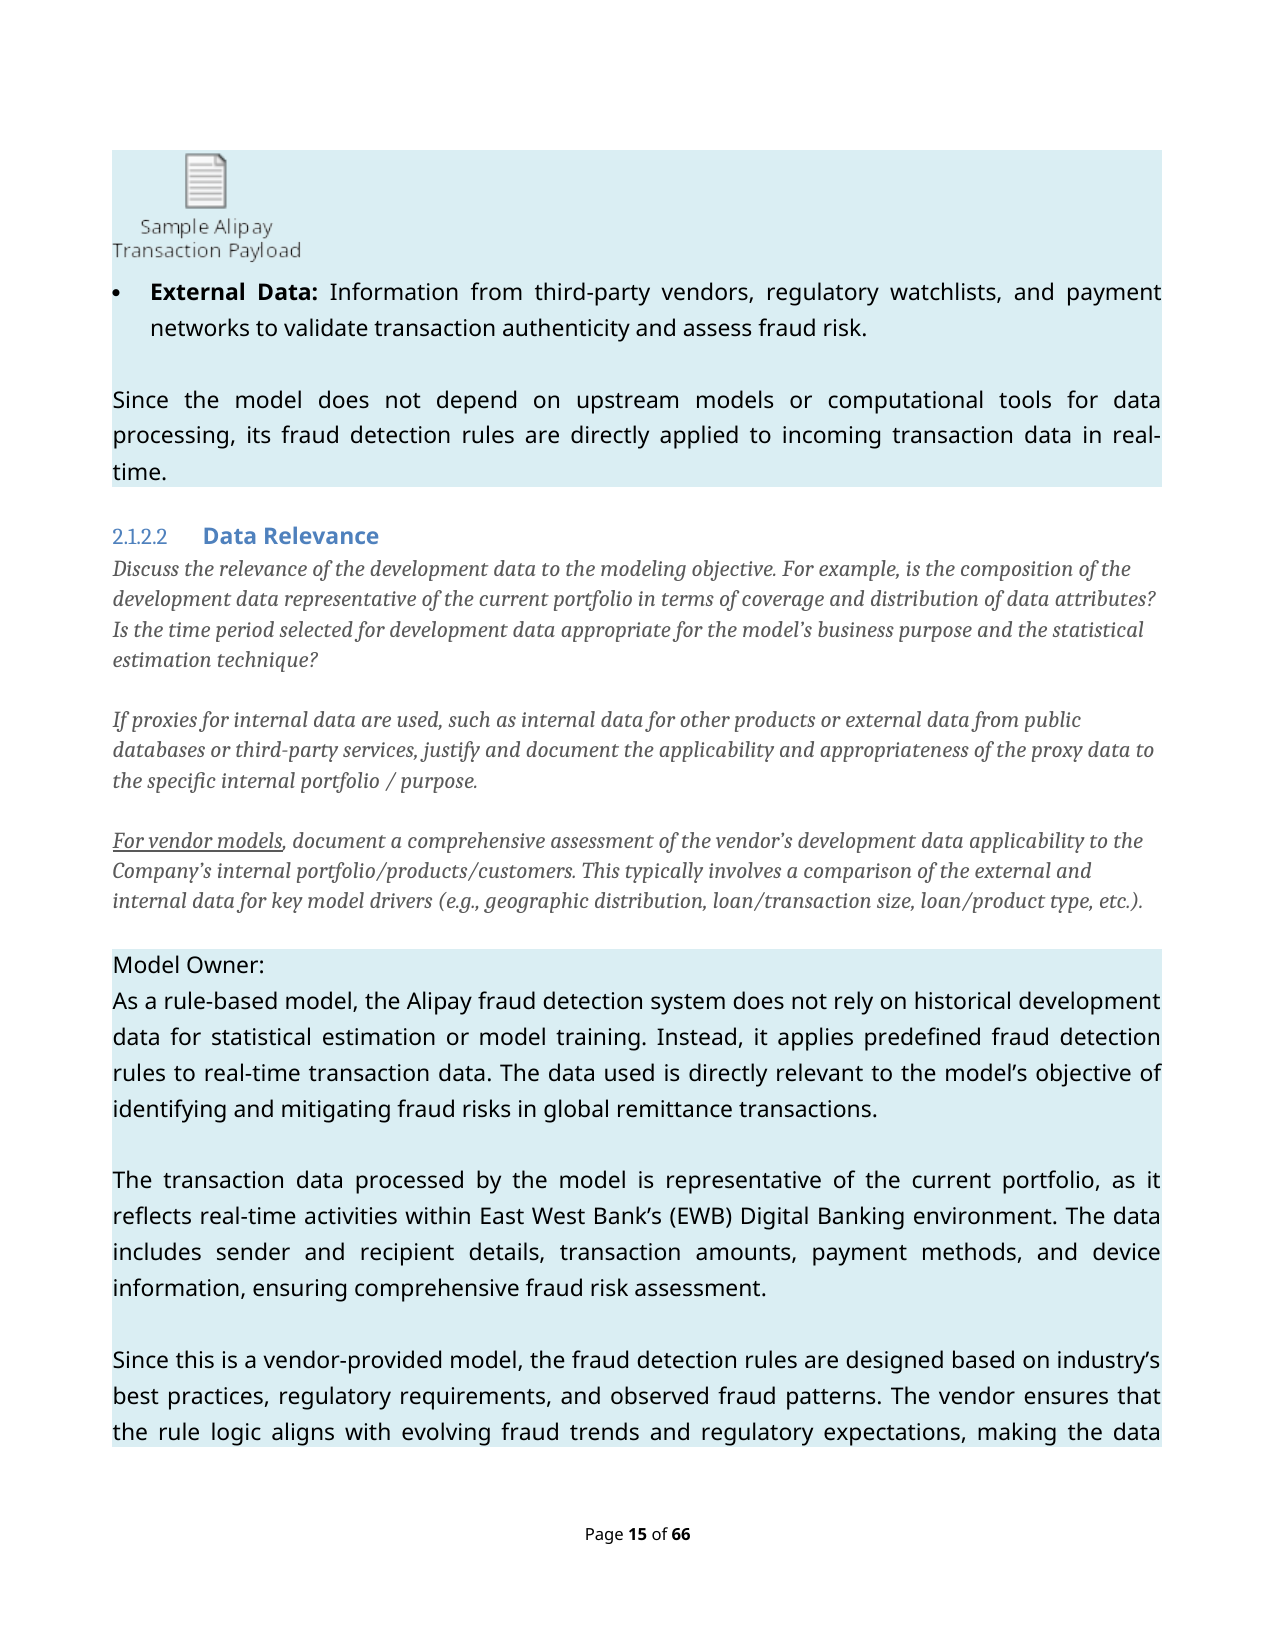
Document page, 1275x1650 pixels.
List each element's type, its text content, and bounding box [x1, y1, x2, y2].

subtitle Data Relevance [112, 520, 1162, 551]
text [112, 1344, 1162, 1447]
list External Data: Information from third-party vendors, regulatory watchlists, and payment networks to validate transaction authenticity and assess fraud risk. [112, 276, 1162, 343]
text Since the model does not depend on upstream models or computational tools for data processing, its fraud detection rules are directly applied to incoming transaction data in real-time. [112, 383, 1162, 487]
text As a rule-based model, the Alipay fraud detection system does not rely on historical development data for statistical estimation or model training. Instead, it applies predefined fraud detection rules to real-time transaction data. The data used is directly relevant to the model’s objective of identifying and mitigating fraud risks in global remittance transactions. [112, 985, 1162, 1124]
text Discuss the relevance of the development data to the modeling objective. For example, is the composition of the development data representative of the current portfolio in terms of coverage and distribution of data attributes? Is the time period selected for development data appropriate for the model’s business purpose and the statistical estimation technique? [112, 556, 1162, 673]
text Model Owner: [112, 949, 1162, 980]
text If proxies for internal data are used, such as internal data for other products or external data from public databases or third-party services, justify and document the applicability and appropriateness of the proxy data to the specific internal portfolio / purpose. [112, 707, 1162, 794]
text For vendor models, document a comprehensive assessment of the vendor’s development data applicability to the Company’s internal portfolio/products/customers. This typically involves a comparison of the external and internal data for key model drivers (e.g., geographic distribution, loan/transaction size, loan/product type, etc.). [112, 828, 1162, 915]
text The transaction data processed by the model is representative of the current portfolio, as it reflects real-time activities within East West Bank’s (EWB) Digital Banking environment. The data includes sender and recipient details, transaction amounts, payment methods, and device information, ensuring comprehensive fraud risk assessment. [112, 1164, 1162, 1303]
